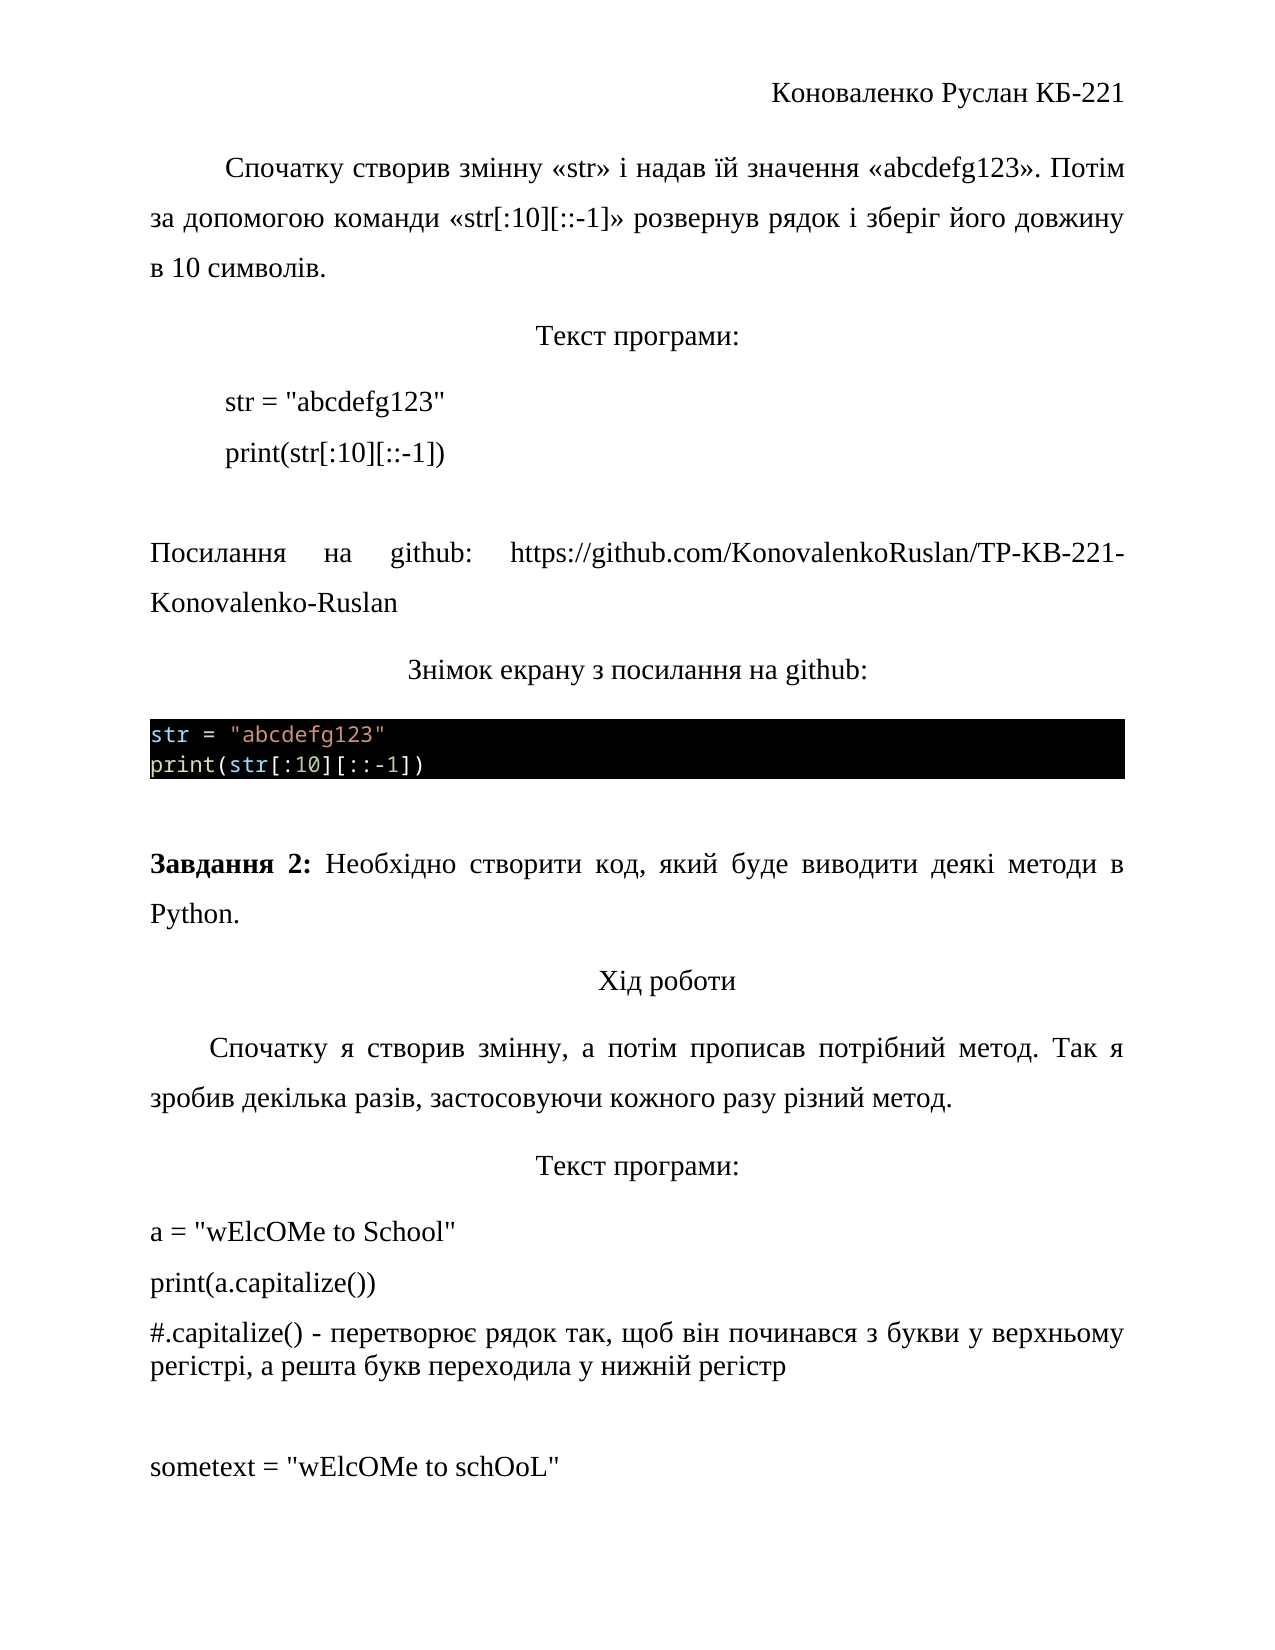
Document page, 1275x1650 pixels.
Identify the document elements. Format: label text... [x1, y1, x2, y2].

text str = "abcdefg123" [150, 719, 1125, 749]
text Текст програми: [150, 1148, 1125, 1181]
text a = "wElcOMe to School" [150, 1214, 1125, 1248]
text print(str[:10][::-1]) [150, 435, 1125, 468]
text Спочатку я створив змінну, а потім прописав потрібний метод. Так я зробив декілька разів, застосовуючи кожного разу різний метод. [150, 1030, 1125, 1114]
text Знімок екрану з посилання на github: [150, 652, 1125, 686]
text Хід роботи [150, 963, 1125, 997]
text print(a.capitalize()) [150, 1265, 1125, 1298]
text str = "abcdefg123" [150, 384, 1125, 418]
text sometext = "wElcOMe to schOoL" [150, 1449, 1125, 1482]
text #.capitalize() - перетворює рядок так, щоб він починався з букви у верхньому регістрі, а решта букв переходила у нижній регістр [150, 1315, 1125, 1382]
text Текст програми: [150, 318, 1125, 351]
text Спочатку створив змінну «str» і надав їй значення «abcdefg123». Потім за допомогою команди «str[:10][::-1]» розвернув рядок і зберіг його довжину в 10 символів. [150, 150, 1125, 284]
text print(str[:10][::-1]) [150, 749, 1125, 779]
text Посилання на github: https://github.com/KonovalenkoRuslan/TP-KB-221-Konovalenko-Ruslan [150, 535, 1125, 619]
text Завдання 2: Необхідно створити код, який буде виводити деякі методи в Python. [150, 846, 1125, 930]
